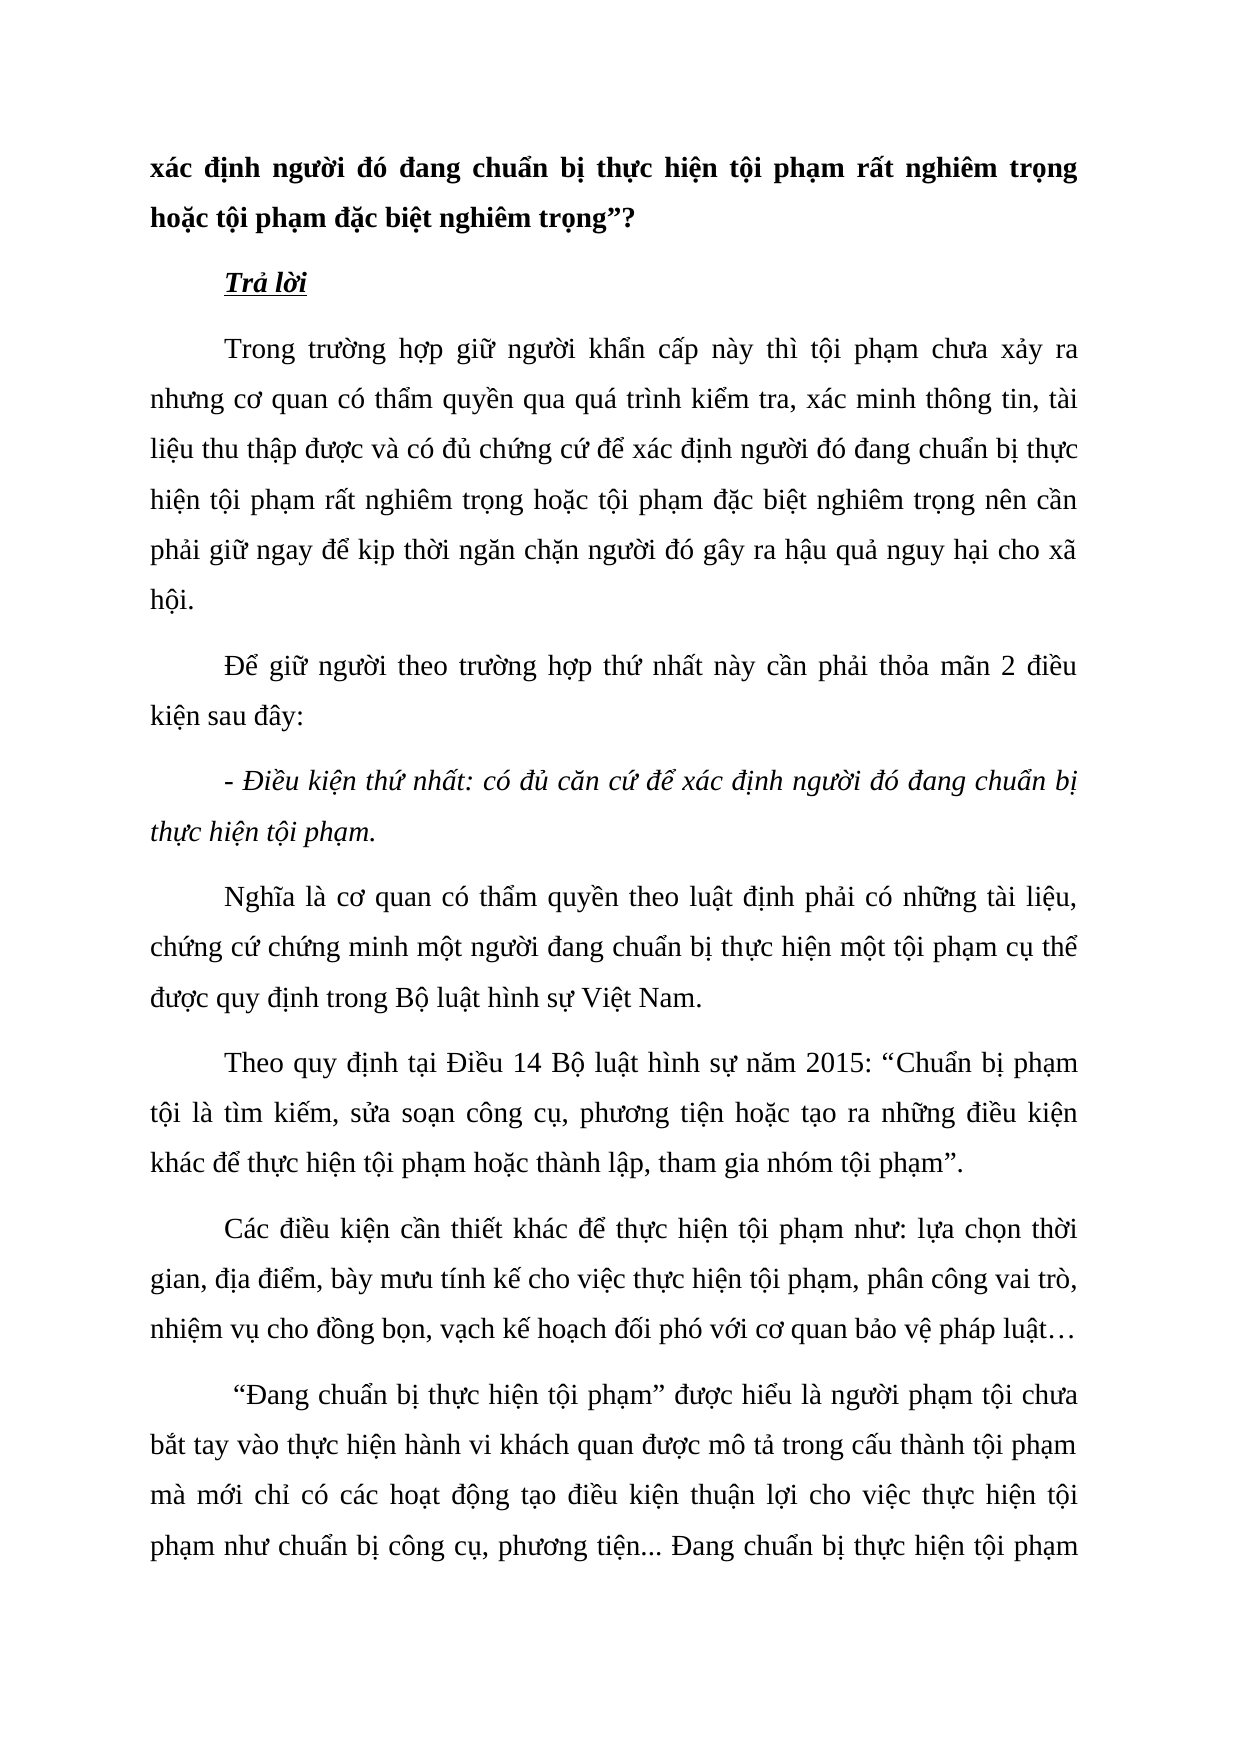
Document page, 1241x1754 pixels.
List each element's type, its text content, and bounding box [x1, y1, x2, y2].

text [150, 1377, 1078, 1561]
text Các điều kiện cần thiết khác để thực hiện tội phạm như: lựa chọn thời gian, địa điểm, bày mưu tính kế cho việc thực hiện tội phạm, phân công vai trò, nhiệm vụ cho đồng bọn, vạch kế hoạch đối phó với cơ quan bảo vệ pháp luật… [150, 1211, 1078, 1345]
text Trong trường hợp giữ người khẩn cấp này thì tội phạm chưa xảy ra nhưng cơ quan có thẩm quyền qua quá trình kiểm tra, xác minh thông tin, tài liệu thu thập được và có đủ chứng cứ để xác định người đó đang chuẩn bị thực hiện tội phạm rất nghiêm trọng hoặc tội phạm đặc biệt nghiêm trọng nên cần phải giữ ngay để kịp thời ngăn chặn người đó gây ra hậu quả nguy hại cho xã hội. [150, 331, 1078, 616]
text Nghĩa là cơ quan có thẩm quyền theo luật định phải có những tài liệu, chứng cứ chứng minh một người đang chuẩn bị thực hiện một tội phạm cụ thể được quy định trong Bộ luật hình sự Việt Nam. [150, 879, 1078, 1013]
text Theo quy định tại Điều 14 Bộ luật hình sự năm 2015: “Chuẩn bị phạm tội là tìm kiếm, sửa soạn công cụ, phương tiện hoặc tạo ra những điều kiện khác để thực hiện tội phạm hoặc thành lập, tham gia nhóm tội phạm”. [150, 1045, 1078, 1179]
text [150, 150, 1078, 234]
text Trả lời [150, 266, 1078, 299]
text - Điều kiện thứ nhất: có đủ căn cứ để xác định người đó đang chuẩn bị thực hiện tội phạm. [150, 763, 1078, 847]
text Để giữ người theo trường hợp thứ nhất này cần phải thỏa mãn 2 điều kiện sau đây: [150, 648, 1078, 732]
